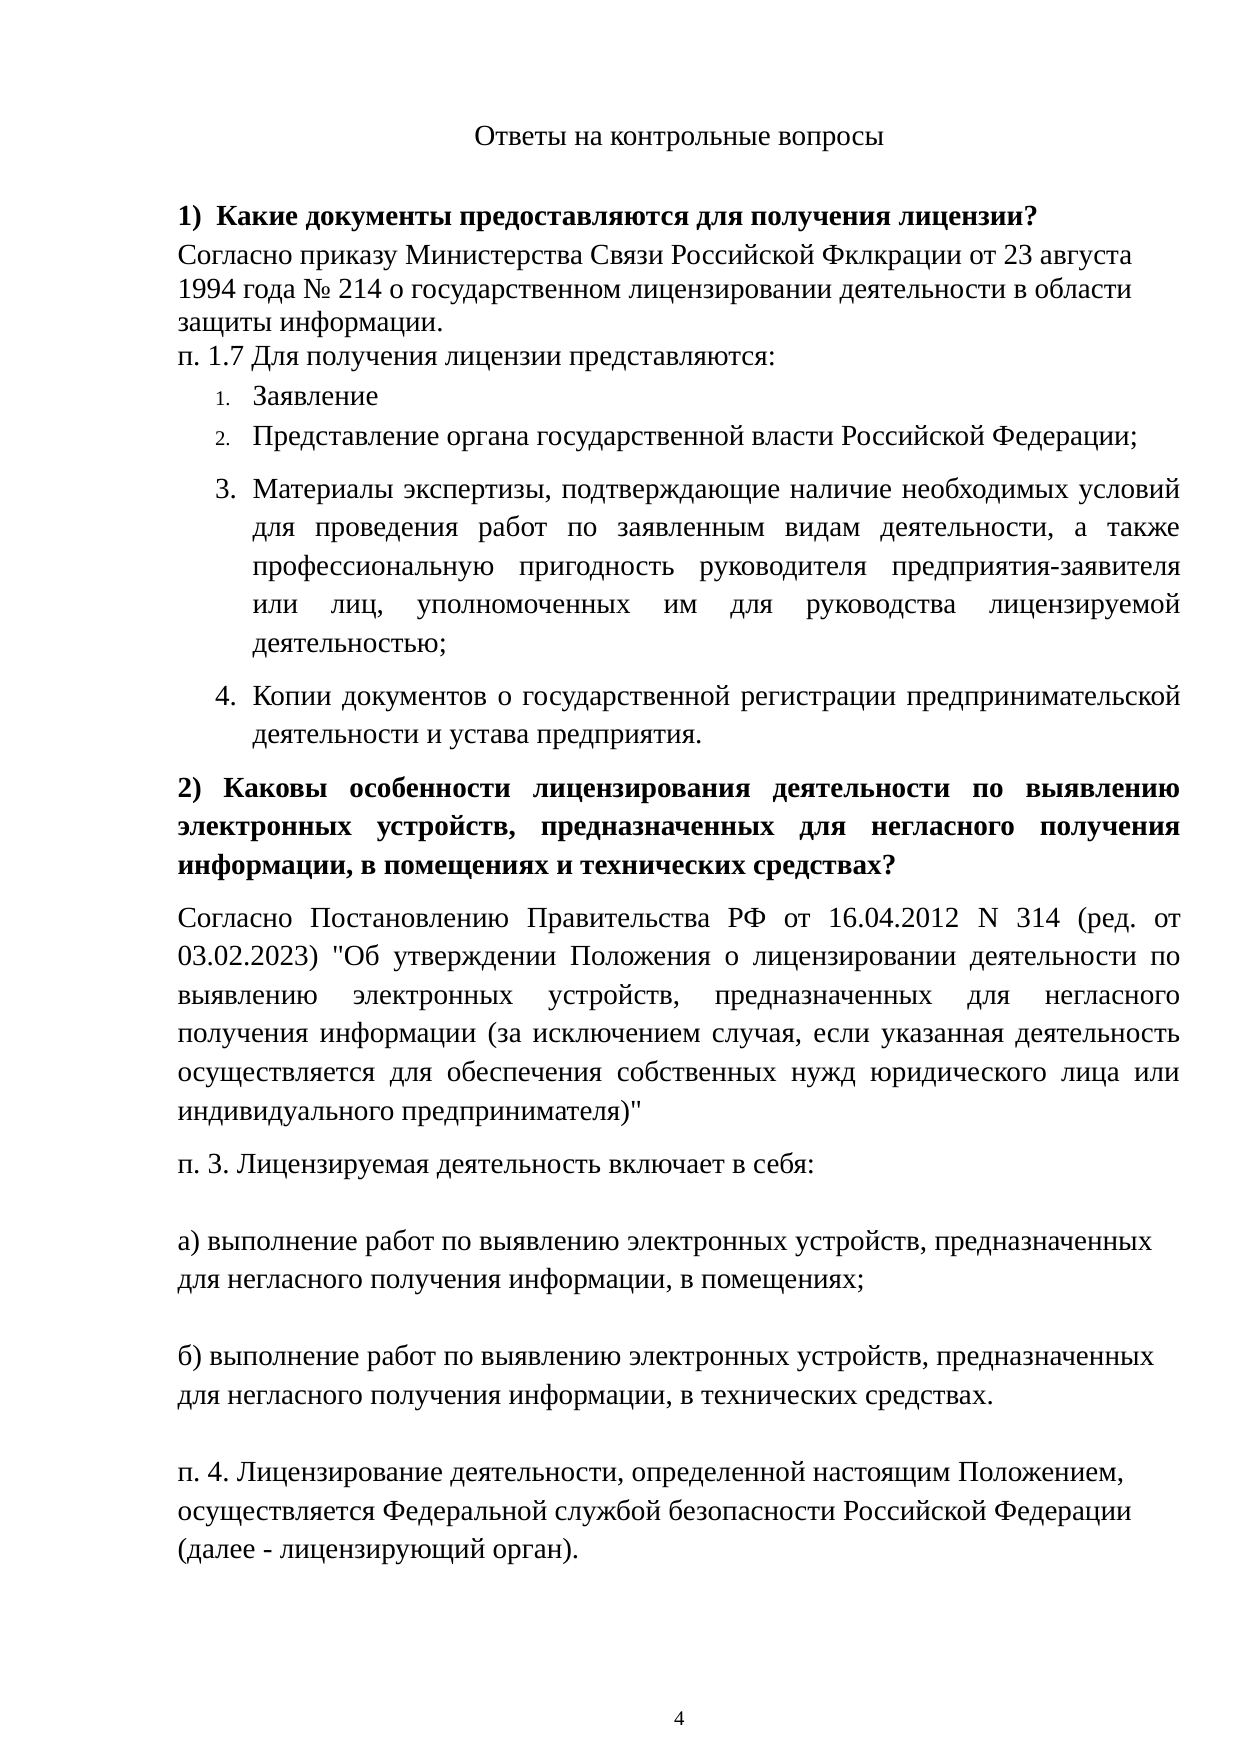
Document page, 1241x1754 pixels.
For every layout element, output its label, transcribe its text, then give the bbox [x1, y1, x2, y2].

text п. 3. Лицензируемая деятельность включает в себя: а) выполнение работ по выявлению электронных устройств, предназначенных для негласного получения информации, в помещениях; б) выполнение работ по выявлению электронных устройств, предназначенных для негласного получения информации, в технических средствах. п. 4. Лицензирование деятельности, определенной настоящим Положением, осуществляется Федеральной службой безопасности Российской Федерации (далее - лицензирующий орган). [177, 1146, 1181, 1565]
list Заявление [215, 378, 1181, 411]
text Ответы на контрольные вопросы [177, 118, 1181, 152]
text 2) Каковы особенности лицензирования деятельности по выявлению электронных устройств, предназначенных для негласного получения информации, в помещениях и технических средствах? [177, 770, 1181, 880]
list Копии документов о государственной регистрации предпринимательской деятельности и устава предприятия. [215, 678, 1181, 750]
list Материалы экспертизы, подтверждающие наличие необходимых условий для проведения работ по заявленным видам деятельности, а также профессиональную пригодность руководителя предприятия-заявителя или лиц, уполномоченных им для руководства лицензируемой деятельностью; [215, 471, 1181, 658]
list Представление органа государственной власти Российской Федерации; [215, 418, 1181, 451]
text 1) Какие документы предоставляются для получения лицензии? [177, 198, 1181, 231]
text Согласно приказу Министерства Связи Российской Фклкрации от 23 августа 1994 года № 214 о государственном лицензировании деятельности в области защиты информации. п. 1.7 Для получения лицензии представляются: [177, 237, 1181, 372]
text Согласно Постановлению Правительства РФ от 16.04.2012 N 314 (ред. от 03.02.2023) "Об утверждении Положения о лицензировании деятельности по выявлению электронных устройств, предназначенных для негласного получения информации (за исключением случая, если указанная деятельность осуществляется для обеспечения собственных нужд юридического лица или индивидуального предпринимателя)" [177, 900, 1181, 1126]
